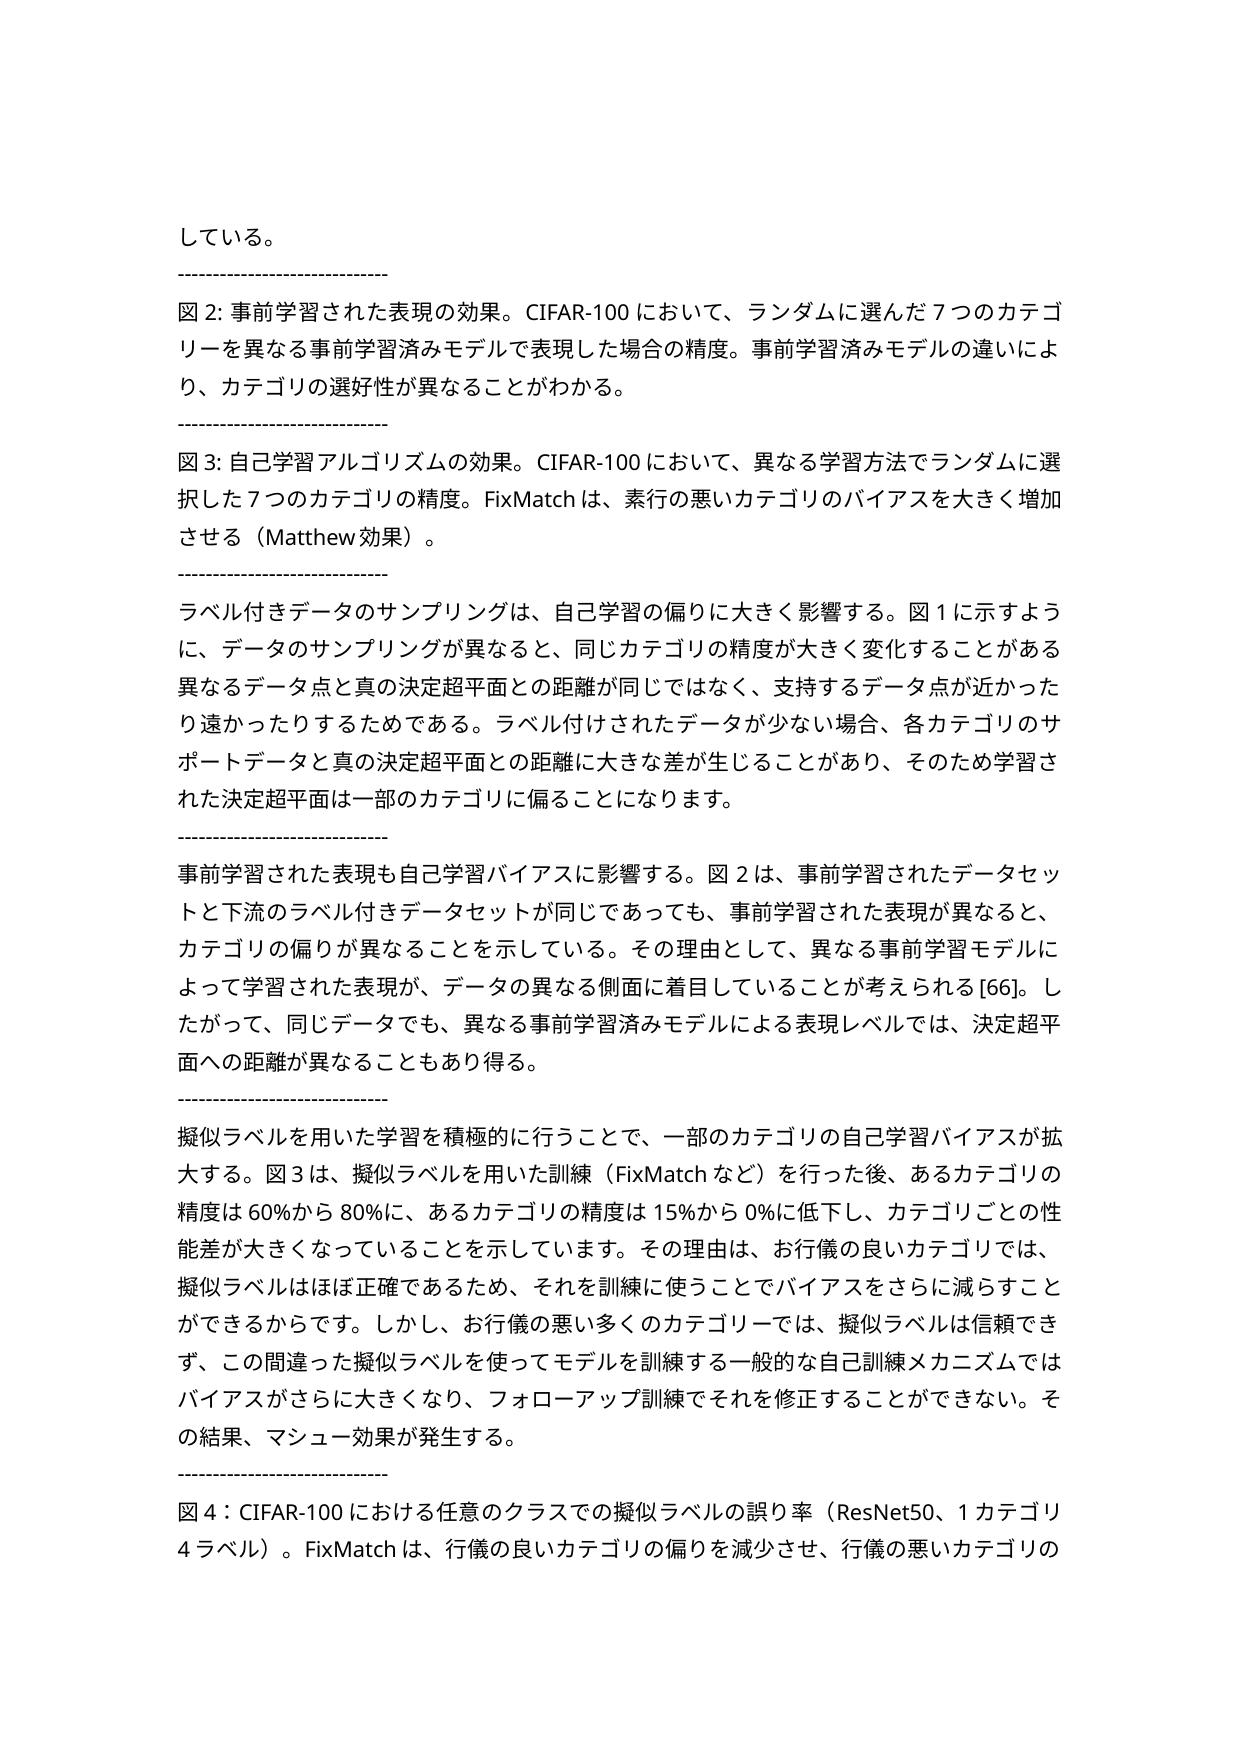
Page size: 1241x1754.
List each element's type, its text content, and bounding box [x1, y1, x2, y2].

text ラベル付きデータのサンプリングは、自己学習の偏りに大きく影響する。図1に示すように、データのサンプリングが異なると、同じカテゴリの精度が大きく変化することがある。異なるデータ点と真の決定超平面との距離が同じではなく、支持するデータ点が近かったり遠かったりするためである。ラベル付けされたデータが少ない場合、各カテゴリのサポートデータと真の決定超平面との距離に大きな差が生じることがあり、そのため学習された決定超平面は一部のカテゴリに偏ることになります。 [177, 592, 1063, 817]
text ------------------------------ [177, 1454, 1063, 1492]
text ------------------------------ [177, 817, 1063, 854]
text 事前学習された表現も自己学習バイアスに影響する。図2は、事前学習されたデータセットと下流のラベル付きデータセットが同じであっても、事前学習された表現が異なると、カテゴリの偏りが異なることを示している。その理由として、異なる事前学習モデルによって学習された表現が、データの異なる側面に着目していることが考えられる[66]。したがって、同じデータでも、異なる事前学習済みモデルによる表現レベルでは、決定超平面への距離が異なることもあり得る。 [177, 854, 1063, 1079]
text 擬似ラベルを用いた学習を積極的に行うことで、一部のカテゴリの自己学習バイアスが拡大する。図3は、擬似ラベルを用いた訓練（FixMatchなど）を行った後、あるカテゴリの精度は60%から80%に、あるカテゴリの精度は15%から0%に低下し、カテゴリごとの性能差が大きくなっていることを示しています。その理由は、お行儀の良いカテゴリでは、擬似ラベルはほぼ正確であるため、それを訓練に使うことでバイアスをさらに減らすことができるからです。しかし、お行儀の悪い多くのカテゴリーでは、擬似ラベルは信頼できず、この間違った擬似ラベルを使ってモデルを訓練する一般的な自己訓練メカニズムでは、バイアスがさらに大きくなり、フォローアップ訓練でそれを修正することができない。その結果、マシュー効果が発生する。 [177, 1117, 1063, 1454]
text 図3: 自己学習アルゴリズムの効果。CIFAR-100において、異なる学習方法でランダムに選択した7つのカテゴリの精度。FixMatchは、素行の悪いカテゴリのバイアスを大きく増加させる（Matthew効果）。 [177, 442, 1063, 554]
text ------------------------------ [177, 404, 1063, 442]
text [177, 1492, 1063, 1567]
text 図2: 事前学習された表現の効果。CIFAR-100において、ランダムに選んだ7つのカテゴリーを異なる事前学習済みモデルで表現した場合の精度。事前学習済みモデルの違いにより、カテゴリの選好性が異なることがわかる。 [177, 292, 1063, 404]
text ------------------------------ [177, 254, 1063, 292]
text ------------------------------ [177, 1079, 1063, 1117]
text ------------------------------ [177, 554, 1063, 592]
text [177, 217, 1063, 254]
